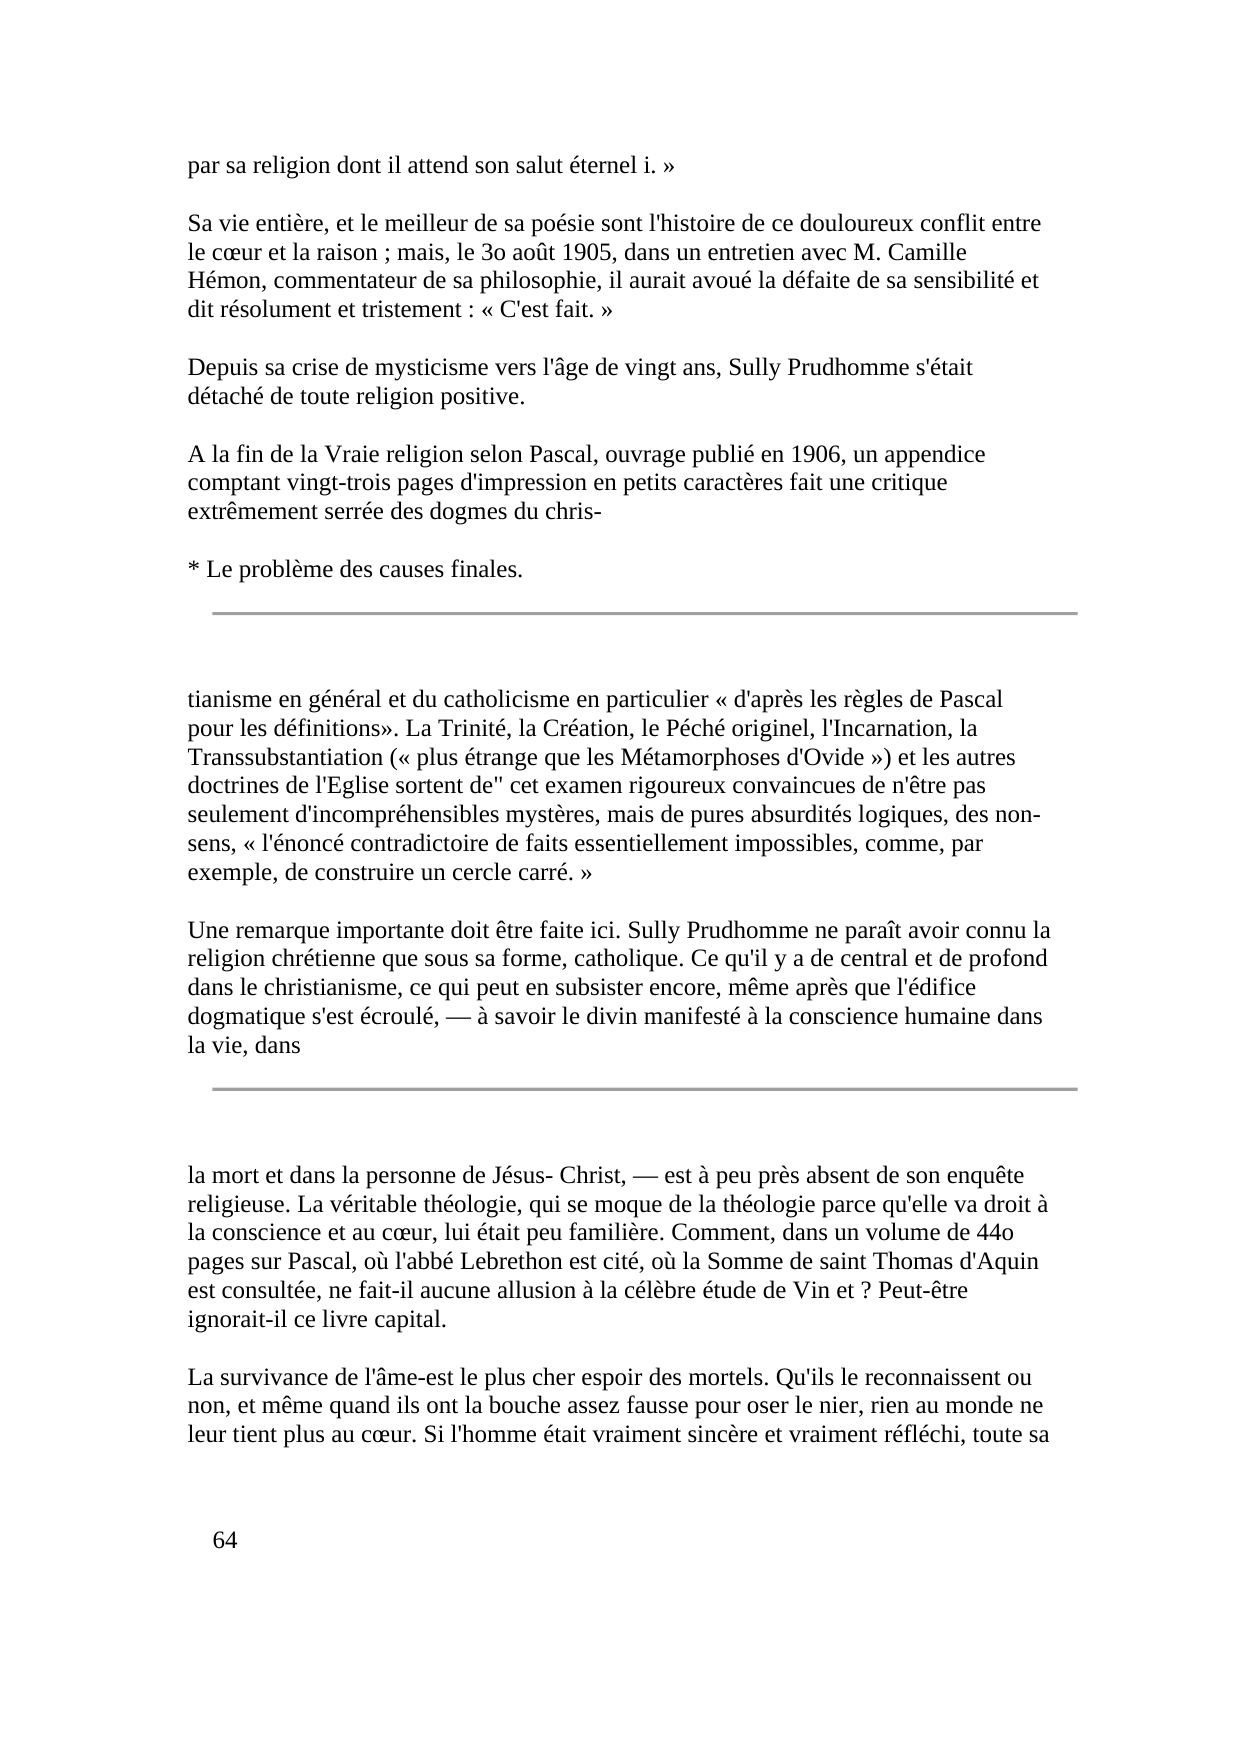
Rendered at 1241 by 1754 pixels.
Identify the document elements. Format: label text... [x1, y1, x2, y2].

text A la fin de la Vraie religion selon Pascal, ouvrage publié en 1906, un appendice comptant vingt-trois pages d'impression en petits caractères fait une critique extrêmement serrée des dogmes du chris- [187, 439, 1053, 525]
text Sa vie entière, et le meilleur de sa poésie sont l'histoire de ce douloureux conflit entre le cœur et la raison ; mais, le 3o août 1905, dans un entretien avec M. Camille Hémon, commentateur de sa philosophie, il aurait avoué la défaite de sa sensibilité et dit résolument et tristement : « C'est fait. » [187, 208, 1053, 323]
text Une remarque importante doit être faite ici. Sully Prudhomme ne paraît avoir connu la religion chrétienne que sous sa forme, catholique. Ce qu'il y a de central et de profond dans le christianisme, ce qui peut en subsister encore, même après que l'édifice dogmatique s'est écroulé, — à savoir le divin manifesté à la conscience humaine dans la vie, dans [187, 915, 1053, 1058]
text par sa religion dont il attend son salut éternel i. » [187, 150, 1053, 179]
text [187, 1362, 1053, 1448]
text * Le problème des causes finales. [187, 554, 1053, 583]
text la mort et dans la personne de Jésus- Christ, — est à peu près absent de son enquête religieuse. La véritable théologie, qui se moque de la théologie parce qu'elle va droit à la conscience et au cœur, lui était peu familière. Comment, dans un volume de 44o pages sur Pascal, où l'abbé Lebrethon est cité, où la Somme de saint Thomas d'Aquin est consultée, ne fait-il aucune allusion à la célèbre étude de Vin et ? Peut-être ignorait-il ce livre capital. [187, 1160, 1053, 1332]
text Depuis sa crise de mysticisme vers l'âge de vingt ans, Sully Prudhomme s'était détaché de toute religion positive. [187, 352, 1053, 409]
text tianisme en général et du catholicisme en particulier « d'après les règles de Pascal pour les définitions». La Trinité, la Création, le Péché originel, l'Incarnation, la Transsubstantiation (« plus étrange que les Métamorphoses d'Ovide ») et les autres doctrines de l'Eglise sortent de" cet examen rigoureux convaincues de n'être pas seulement d'incompréhensibles mystères, mais de pures absurdités logiques, des non-sens, « l'énoncé contradictoire de faits essentiellement impossibles, comme, par exemple, de construire un cercle carré. » [187, 684, 1053, 886]
